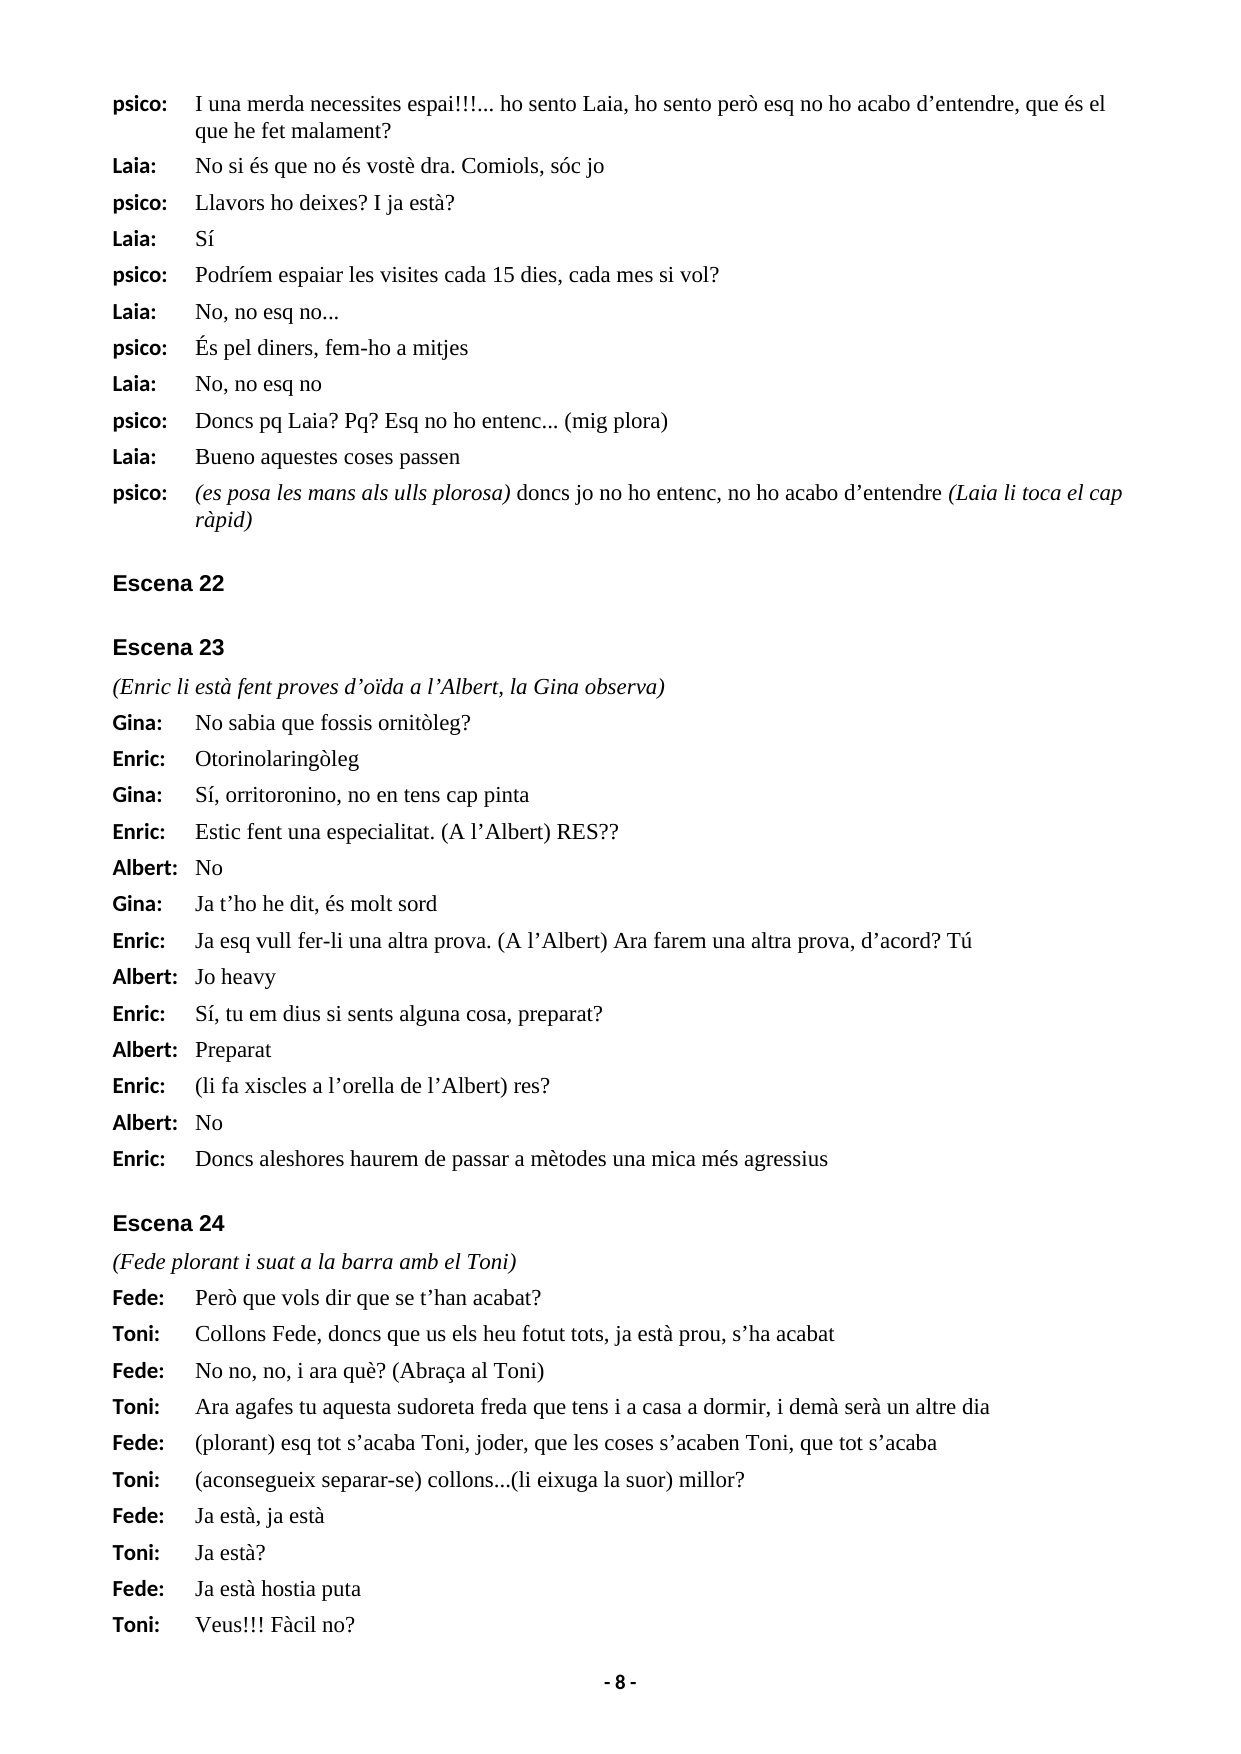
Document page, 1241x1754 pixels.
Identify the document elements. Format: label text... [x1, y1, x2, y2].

text Toni: (aconsegueix separar-se) collons...(li eixuga la suor) millor? [112, 1465, 1128, 1493]
text psico: doncs pq Laia? Pq? Esq no ho entenc... (mig plora) [112, 406, 1128, 434]
text Laia: Bueno aquestes coses passen [112, 442, 1128, 470]
subtitle Escena 23 [112, 634, 1128, 661]
text Gina: no sabia que fossis ornitòleg? [112, 708, 1128, 736]
text psico: podríem espaiar les visites cada 15 dies, cada mes si vol? [112, 260, 1128, 288]
text Toni: ja està? [112, 1538, 1128, 1566]
text Enric: otorinolaringòleg [112, 744, 1128, 772]
text Laia: no, no esq no... [112, 297, 1128, 325]
text (Enric li està fent proves d’oïda a l’Albert, la Gina observa) [112, 673, 1128, 699]
subtitle Escena 22 [112, 570, 1128, 597]
text Albert: jo heavy [112, 962, 1128, 990]
text Albert: no [112, 853, 1128, 881]
text Enric: estic fent una especialitat. (A l’Albert) RES?? [112, 817, 1128, 845]
text psico: i una merda necessites espai!!!... ho sento Laia, ho sento però esq no ho acabo d’entendre, que és el que he fet malament? [112, 89, 1128, 143]
text psico: llavors ho deixes? I ja està? [112, 188, 1128, 216]
text Gina: sí, orritoronino, no en tens cap pinta [112, 781, 1128, 808]
text Enric: ja esq vull fer-li una altra prova. (A l’Albert) Ara farem una altra prova, d’acord? Tú [112, 926, 1128, 954]
text Toni: ara agafes tu aquesta sudoreta freda que tens i a casa a dormir, i demà serà un altre dia [112, 1392, 1128, 1420]
text psico: (es posa les mans als ulls plorosa) doncs jo no ho entenc, no ho acabo d’entendre (Laia li toca el cap ràpid) [112, 478, 1128, 533]
text Fede: però que vols dir que se t’han acabat? [112, 1283, 1128, 1311]
text Fede: no no, no, i ara què? (Abraça al Toni) [112, 1356, 1128, 1384]
text Enric: (li fa xiscles a l’orella de l’Albert) res? [112, 1071, 1128, 1099]
text Fede: (plorant) esq tot s’acaba Toni, joder, que les coses s’acaben Toni, que tot s’acaba [112, 1428, 1128, 1457]
text (Fede plorant i suat a la barra amb el Toni) [112, 1248, 1128, 1275]
text Gina: ja t’ho he dit, és molt sord [112, 889, 1128, 918]
text Laia: no, no esq no [112, 369, 1128, 397]
text Laia: no si és que no és vostè dra. Comiols, sóc jo [112, 151, 1128, 179]
text psico: és pel diners, fem-ho a mitjes [112, 333, 1128, 361]
text Enric: doncs aleshores haurem de passar a mètodes una mica més agressius [112, 1144, 1128, 1172]
text Laia: sí [112, 224, 1128, 252]
text Fede: ja està, ja està [112, 1501, 1128, 1529]
subtitle Escena 24 [112, 1209, 1128, 1236]
text Toni: veus!!! Fàcil no? [112, 1610, 1128, 1638]
text Albert: no [112, 1108, 1128, 1136]
text Enric: sí, tu em dius si sents alguna cosa, preparat? [112, 999, 1128, 1027]
text Toni: collons Fede, doncs que us els heu fotut tots, ja està prou, s’ha acabat [112, 1319, 1128, 1347]
text Fede: ja està hostia puta [112, 1574, 1128, 1602]
text Albert: preparat [112, 1035, 1128, 1063]
